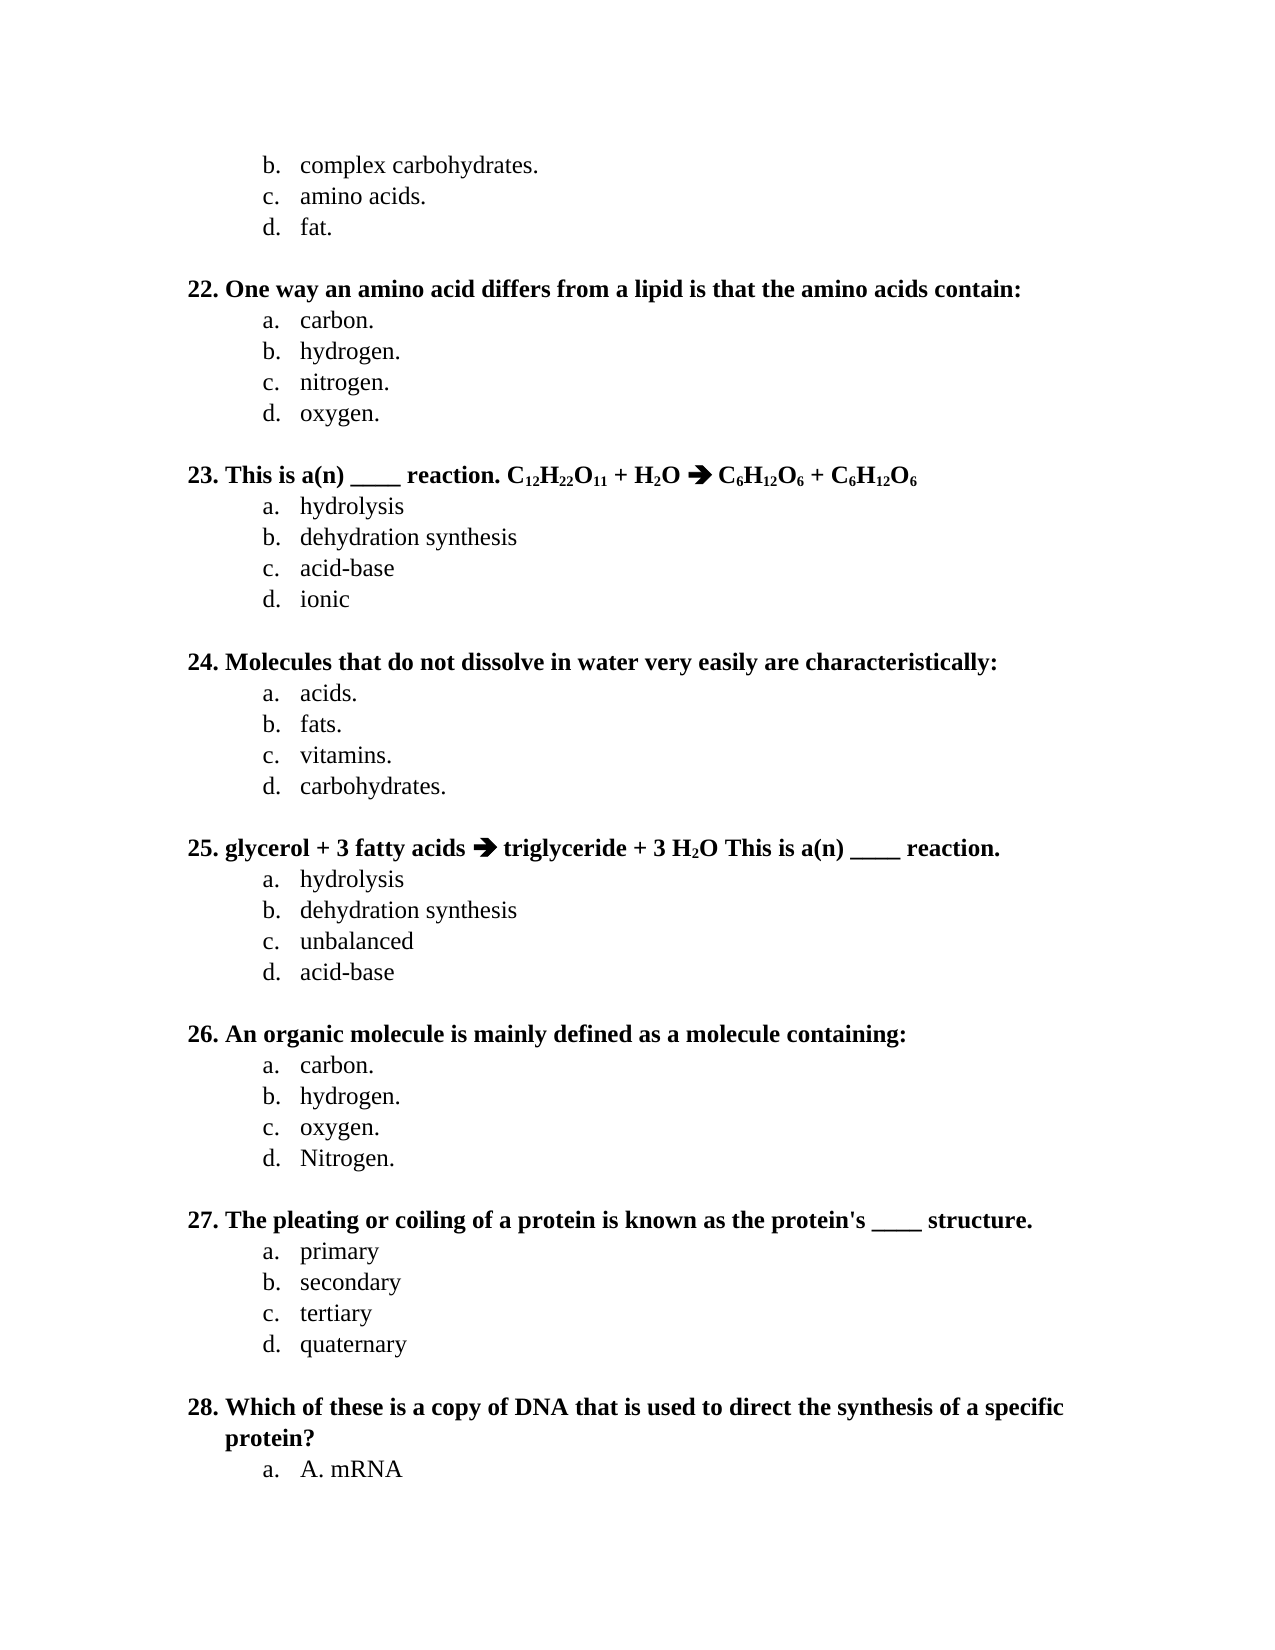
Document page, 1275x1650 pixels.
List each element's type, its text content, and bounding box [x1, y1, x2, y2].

list ionic [262, 584, 1125, 613]
list A. mRNA [262, 1454, 1125, 1482]
list carbohydrates. [262, 771, 1125, 799]
list dehydration synthesis [262, 522, 1125, 551]
list primary [262, 1236, 1125, 1265]
list fat. [262, 212, 1125, 241]
list oxygen. [262, 1112, 1125, 1141]
list hydrolysis [262, 864, 1125, 893]
list acids. [262, 678, 1125, 706]
list nitrogen. [262, 367, 1125, 396]
list hydrogen. [262, 1081, 1125, 1110]
list vitamins. [262, 740, 1125, 768]
list glycerol + 3 fatty acids triglyceride + 3 H2O This is a(n) ____ reaction. [187, 833, 1125, 862]
list complex carbohydrates. [262, 150, 1125, 179]
list fats. [262, 709, 1125, 737]
list This is a(n) ____ reaction. C12H22O11 + H2O C6H12O6 + C6H12O6 [187, 460, 1125, 489]
list hydrogen. [262, 336, 1125, 365]
list hydrolysis [262, 491, 1125, 520]
list dehydration synthesis [262, 895, 1125, 924]
list An organic molecule is mainly defined as a molecule containing: [187, 1019, 1125, 1048]
list amino acids. [262, 181, 1125, 210]
list unbalanced [262, 926, 1125, 955]
list carbon. [262, 305, 1125, 334]
list carbon. [262, 1050, 1125, 1079]
list Which of these is a copy of DNA that is used to direct the synthesis of a specific protein? [187, 1392, 1125, 1451]
list Molecules that do not dissolve in water very easily are characteristically: [187, 647, 1125, 675]
list oxygen. [262, 398, 1125, 427]
list tertiary [262, 1298, 1125, 1327]
list The pleating or coiling of a protein is known as the protein's ____ structure. [187, 1205, 1125, 1234]
list acid-base [262, 553, 1125, 582]
list acid-base [262, 957, 1125, 986]
list Nitrogen. [262, 1143, 1125, 1172]
list quaternary [262, 1329, 1125, 1358]
list secondary [262, 1267, 1125, 1296]
list One way an amino acid differs from a lipid is that the amino acids contain: [187, 274, 1125, 303]
